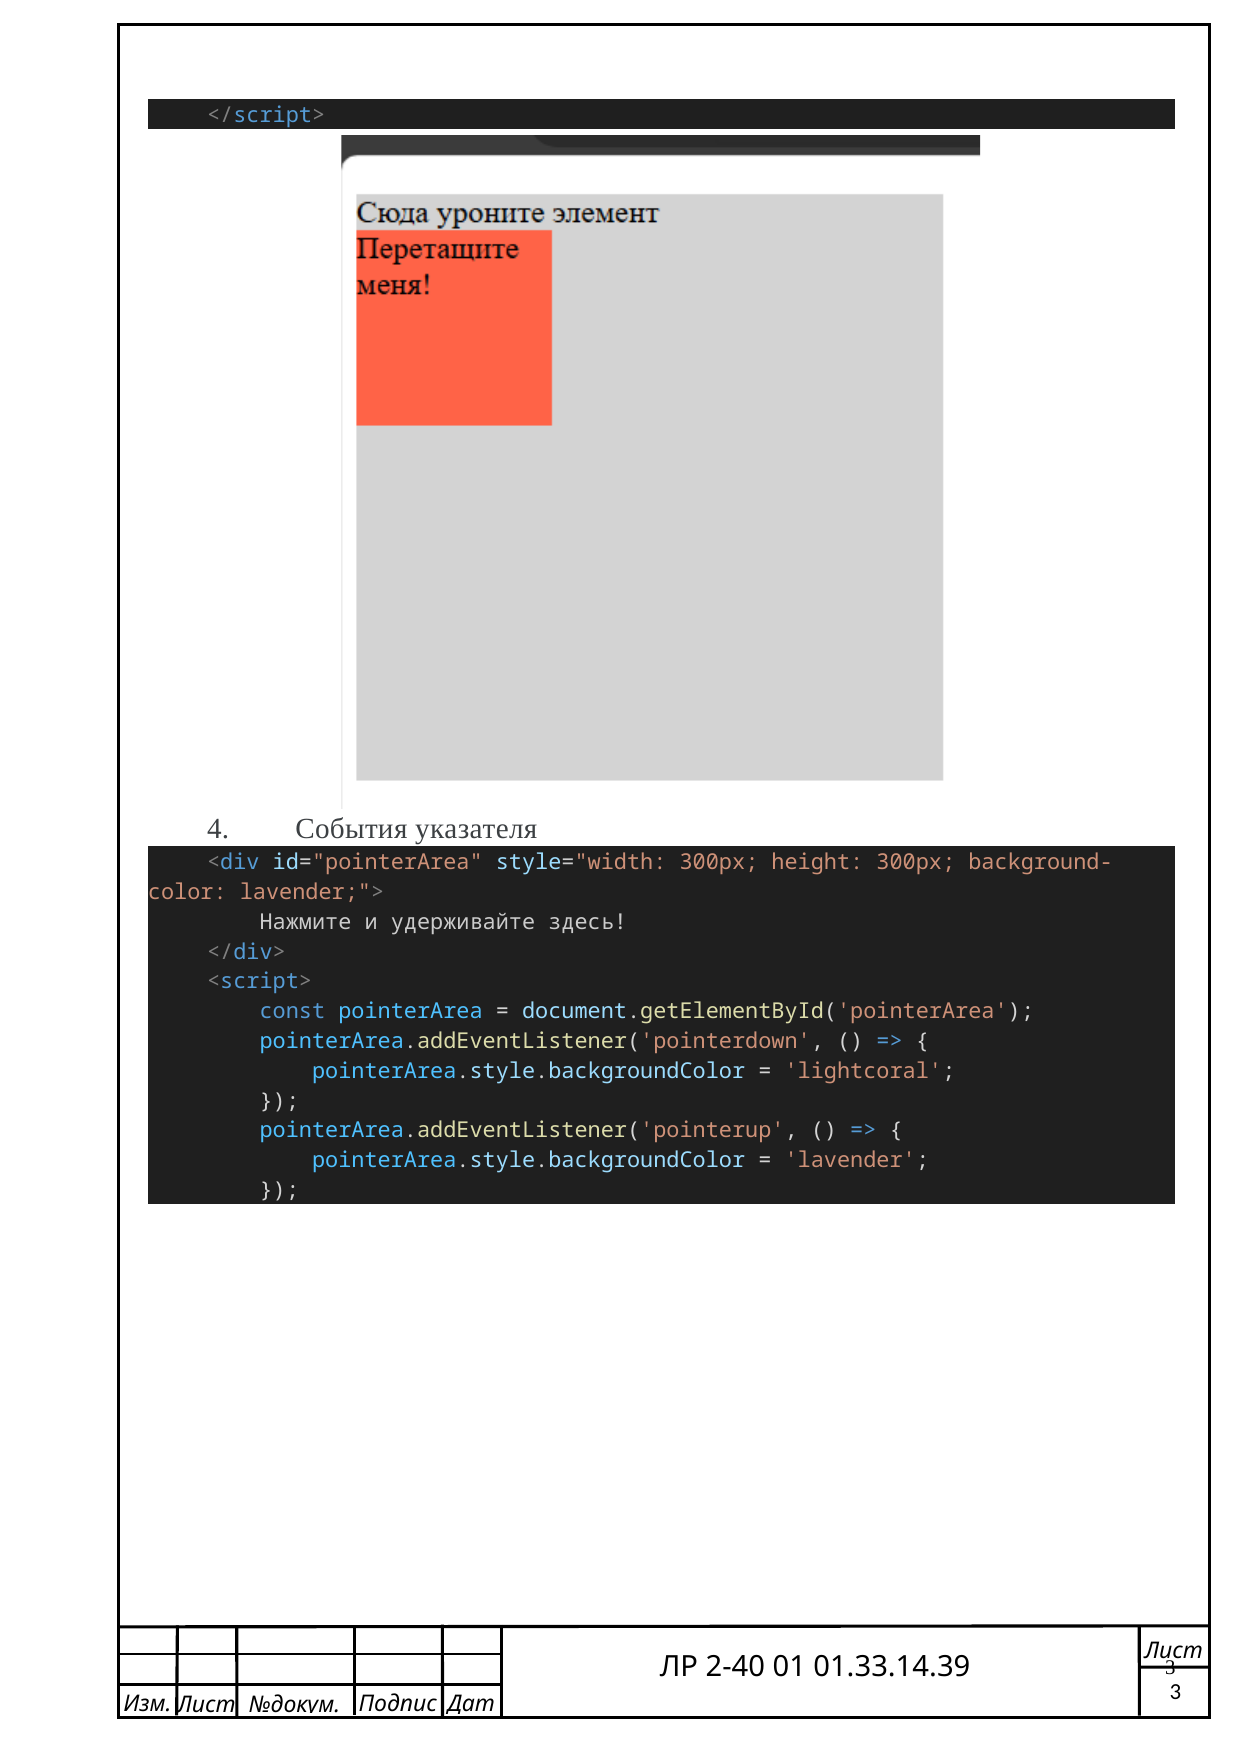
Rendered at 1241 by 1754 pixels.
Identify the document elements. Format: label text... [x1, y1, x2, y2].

list <div id="pointerArea" style="width: 300px; height: 300px; background-color: lavender;"> [148, 846, 1175, 906]
list pointerArea.style.backgroundColor = 'lightcoral'; [148, 1055, 1175, 1085]
picture [341, 135, 981, 809]
list }); [148, 1085, 1175, 1114]
list </div> [148, 936, 1175, 966]
list </script> [148, 99, 1175, 129]
list <script> [148, 966, 1175, 995]
list const pointerArea = document.getElementById('pointerArea'); [148, 995, 1175, 1025]
list }); [148, 1174, 1175, 1204]
list pointerArea.addEventListener('pointerup', () => { [148, 1114, 1175, 1144]
list Нажмите и удерживайте здесь! [148, 906, 1175, 936]
list pointerArea.style.backgroundColor = 'lavender'; [148, 1144, 1175, 1174]
list pointerArea.addEventListener('pointerdown', () => { [148, 1025, 1175, 1055]
